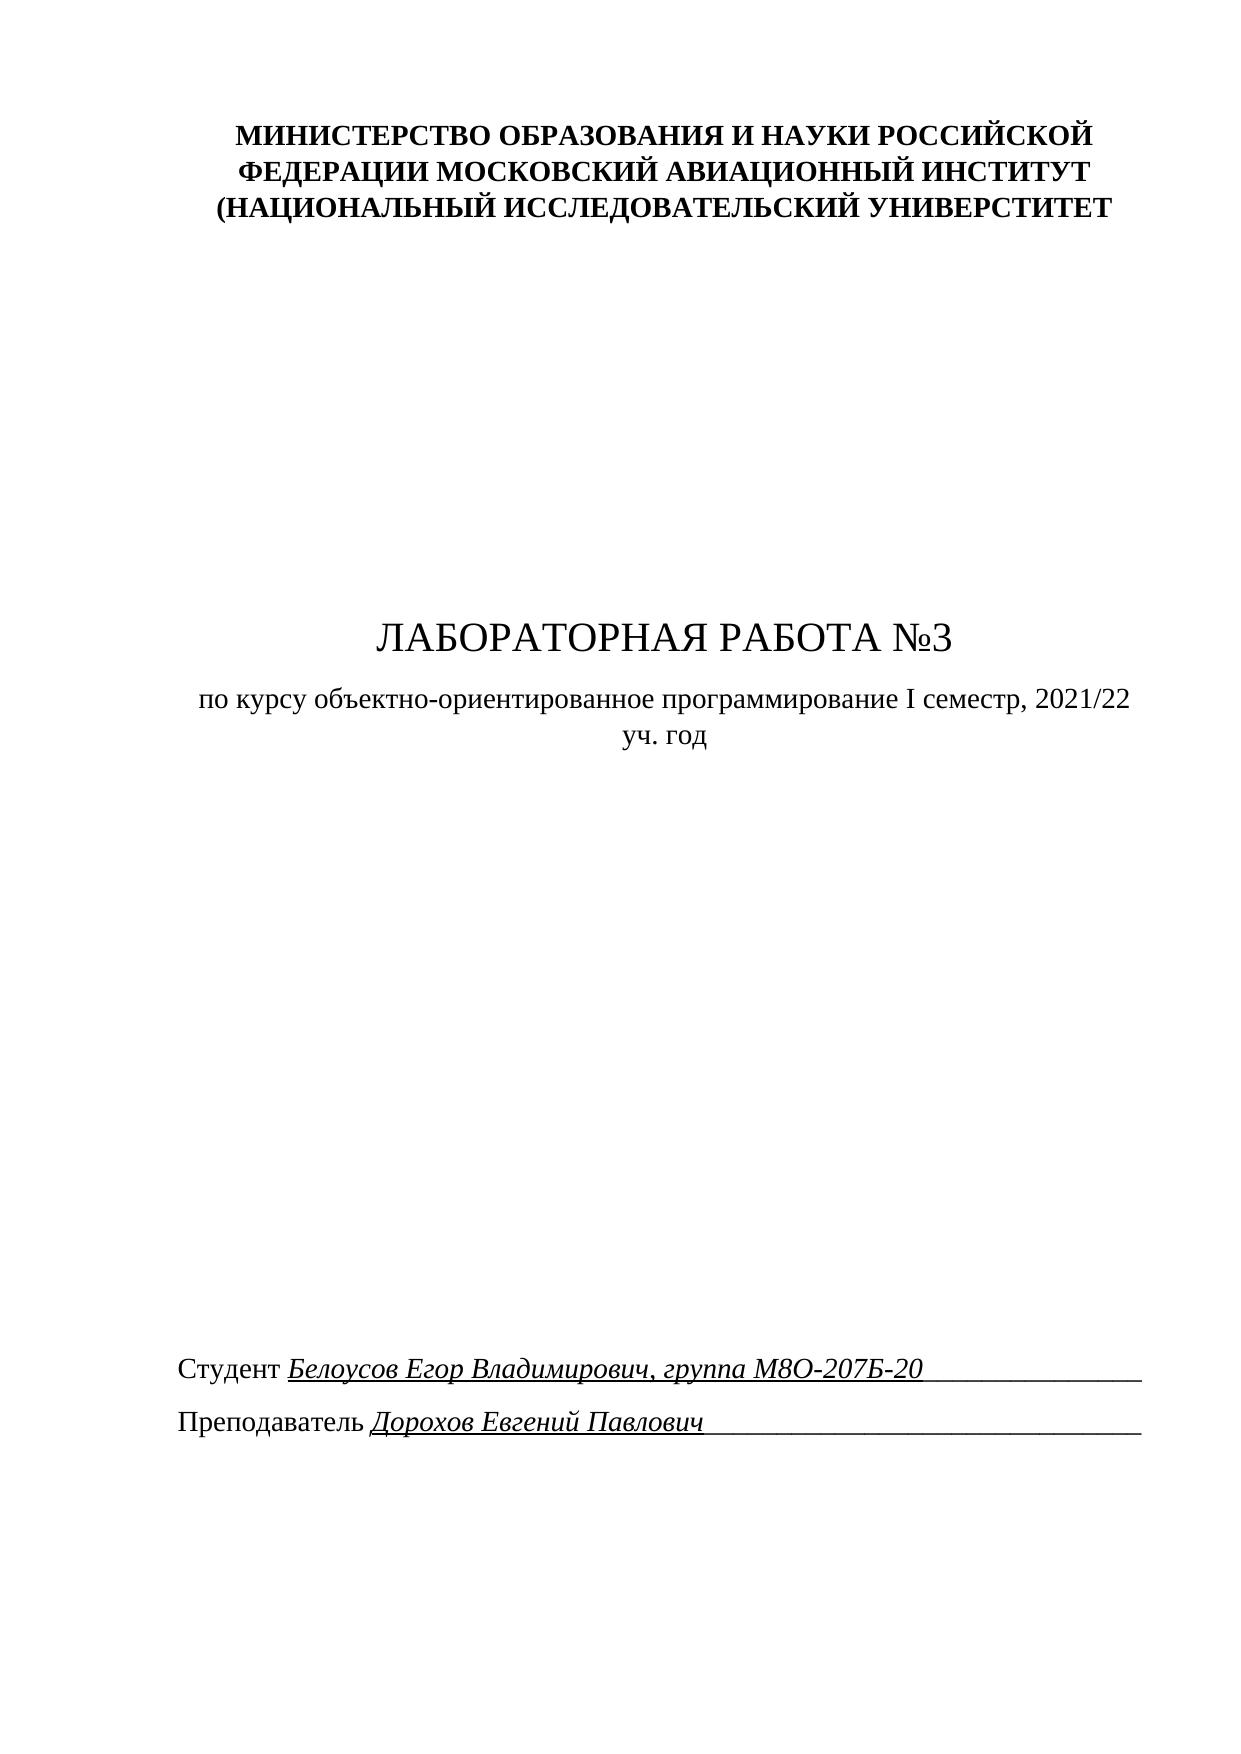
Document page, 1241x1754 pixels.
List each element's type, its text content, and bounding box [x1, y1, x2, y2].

text МИНИСТЕРСТВО ОБРАЗОВАНИЯ И НАУКИ РОССИЙСКОЙ ФЕДЕРАЦИИ МОСКОВСКИЙ АВИАЦИОННЫЙ ИНСТИТУТ (НАЦИОНАЛЬНЫЙ ИССЛЕДОВАТЕЛЬСКИЙ УНИВЕРСТИТЕТ [177, 118, 1152, 224]
text Преподаватель Дорохов Евгений Павлович______________________________ [177, 1404, 1152, 1437]
text Студент Белоусов Егор Владимирович, группа М8О-207Б-20_______________ [177, 1351, 1152, 1385]
text ЛАБОРАТОРНАЯ РАБОТА №3 [177, 613, 1152, 661]
text по курсу объектно-ориентированное программирование I семестр, 2021/22 уч. год [177, 681, 1152, 751]
